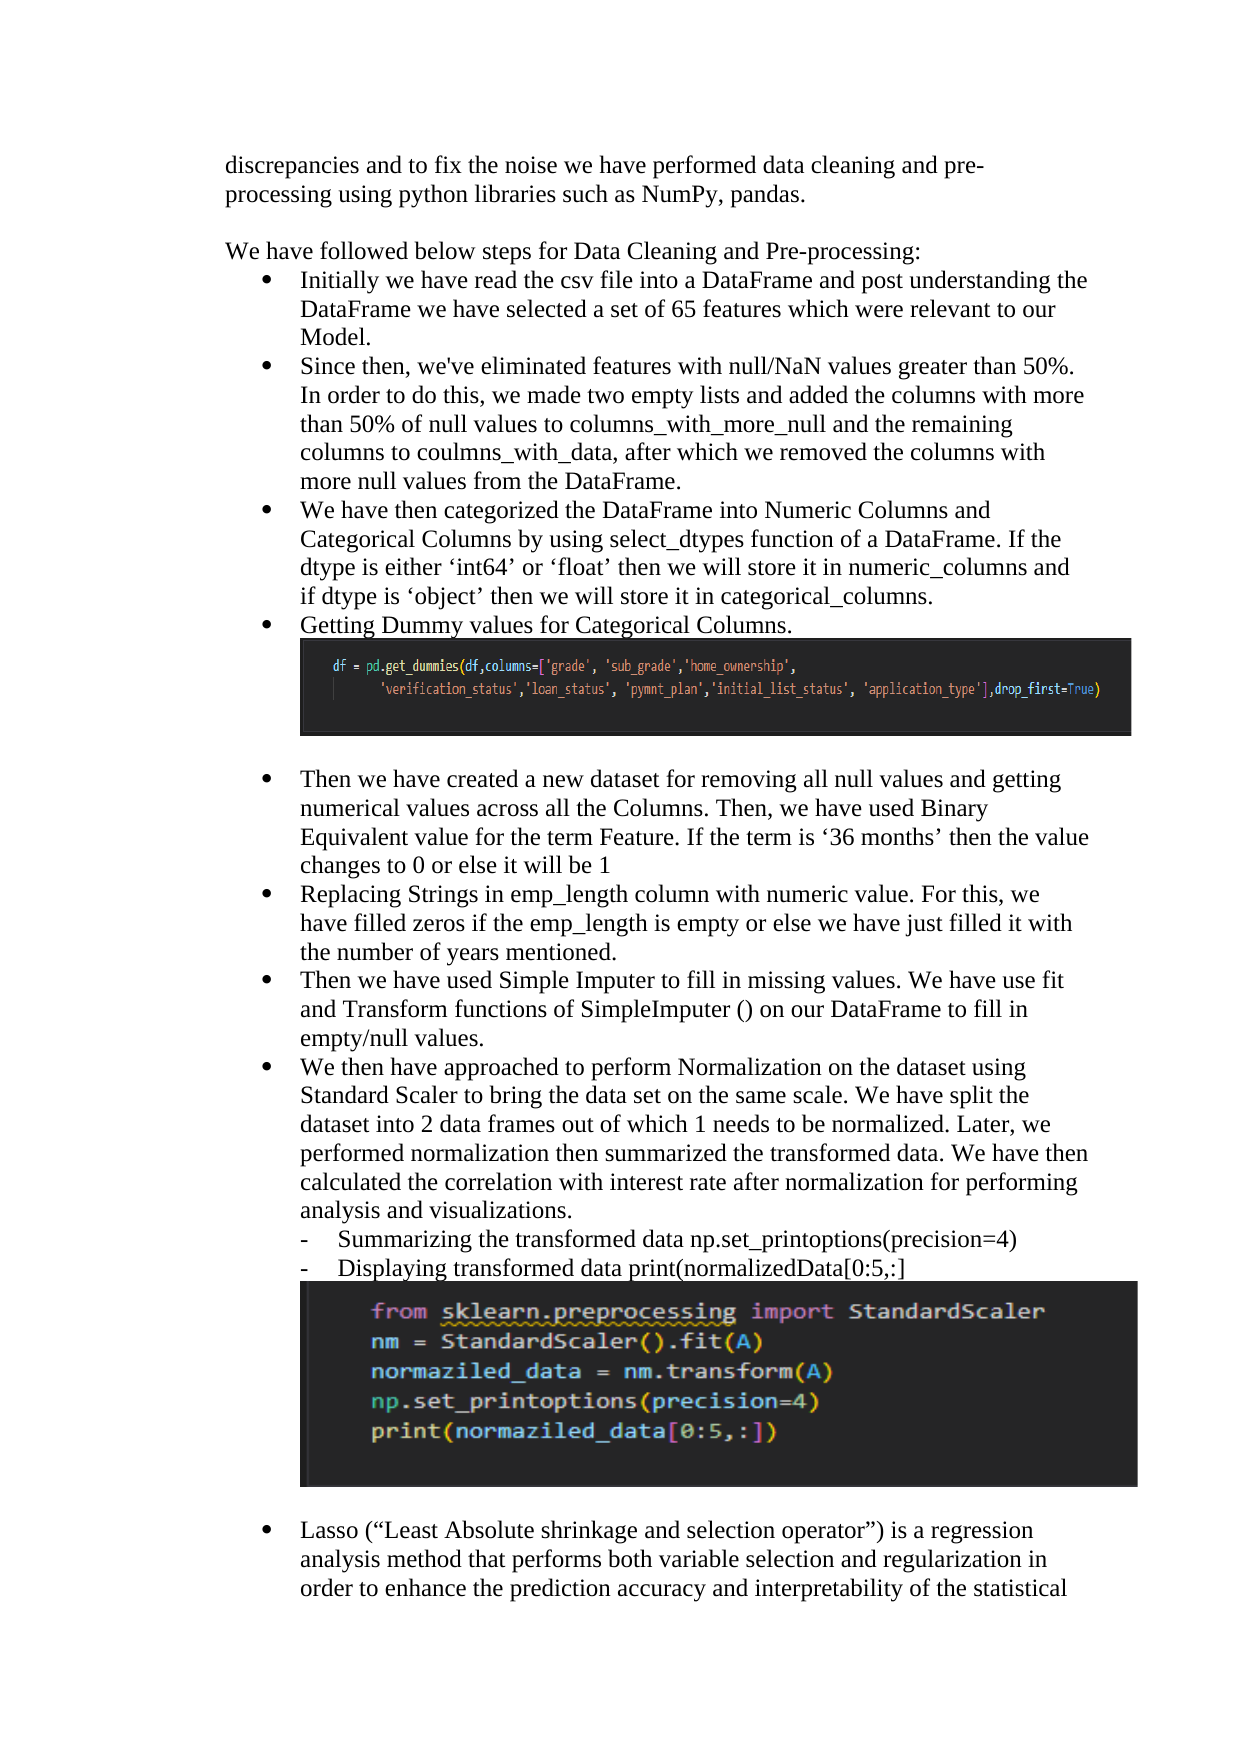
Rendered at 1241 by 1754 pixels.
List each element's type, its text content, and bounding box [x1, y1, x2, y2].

list We then have approached to perform Normalization on the dataset using Standard Scaler to bring the data set on the same scale. We have split the dataset into 2 data frames out of which 1 needs to be normalized. Later, we performed normalization then summarized the transformed data. We have then calculated the correlation with interest rate after normalization for performing analysis and visualizations. [262, 1052, 1090, 1224]
list Since then, we've eliminated features with null/NaN values greater than 50%. In order to do this, we made two empty lists and added the columns with more than 50% of null values to columns_with_more_null and the remaining columns to coulmns_with_data, after which we removed the columns with more null values from the DataFrame. [262, 351, 1090, 495]
list Displaying transformed data print(normalizedData[0:5,:] [300, 1253, 1090, 1281]
picture [300, 1281, 1138, 1487]
list Initially we have read the csv file into a DataFrame and post understanding the DataFrame we have selected a set of 65 features which were relevant to our Model. [262, 265, 1090, 351]
list We have then categorized the DataFrame into Numeric Columns and Categorical Columns by using select_dtypes function of a DataFrame. If the dtype is either ‘int64’ or ‘float’ then we will store it in numeric_columns and if dtype is ‘object’ then we will store it in categorical_columns. [262, 495, 1090, 610]
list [262, 1515, 1090, 1602]
list Then we have used Simple Imputer to fill in missing values. We have use fit and Transform functions of SimpleImputer () on our DataFrame to fill in empty/null values. [262, 966, 1090, 1052]
list We have followed below steps for Data Cleaning and Pre-processing: [225, 236, 1090, 265]
list Replacing Strings in emp_length column with numeric value. For this, we have filled zeros if the emp_length is empty or else we have just filled it with the number of years mentioned. [262, 879, 1090, 966]
list Getting Dummy values for Categorical Columns. [262, 610, 1090, 639]
list Then we have created a new dataset for removing all null values and getting numerical values across all the Columns. Then, we have used Binary Equivalent value for the term Feature. If the term is ‘36 months’ then the value changes to 0 or else it will be 1 [262, 764, 1090, 879]
list Summarizing the transformed data np.set_printoptions(precision=4) [300, 1224, 1090, 1253]
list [187, 150, 1090, 207]
picture [300, 638, 1132, 736]
